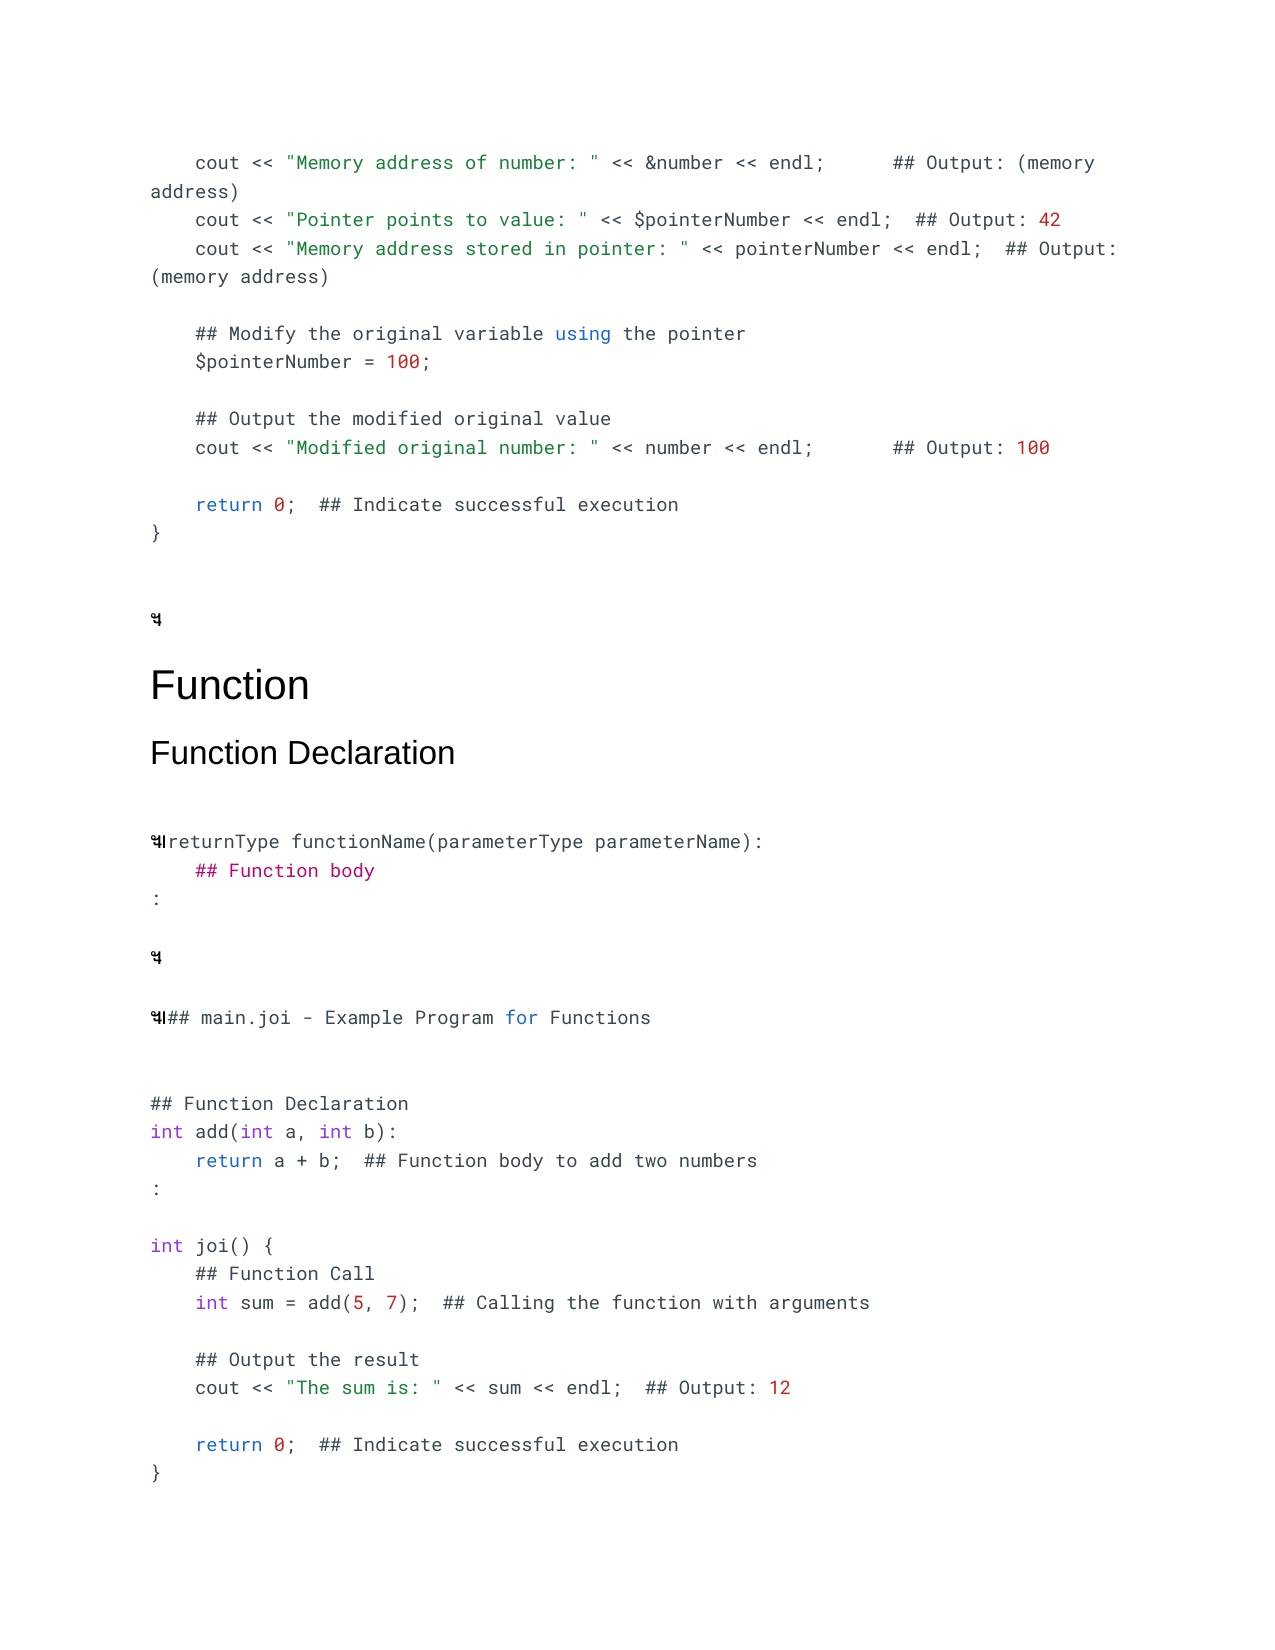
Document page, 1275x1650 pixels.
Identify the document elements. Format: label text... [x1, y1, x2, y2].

text int sum = add(5, 7); ## Calling the function with arguments [150, 1289, 1125, 1314]
text int add(int a, int b): [150, 1119, 1125, 1144]
subtitle Function Declaration [150, 733, 1125, 772]
text ## Function Call [150, 1261, 1125, 1286]
text : [150, 886, 1125, 911]
text cout << "Memory address of number: " << &number << endl; ## Output: (memory address) [150, 150, 1125, 203]
text : [150, 1176, 1125, 1201]
text  [150, 605, 1125, 631]
text $pointerNumber = 100; [150, 349, 1125, 374]
text return a + b; ## Function body to add two numbers [150, 1147, 1125, 1172]
text returnType functionName(parameterType parameterName): [150, 827, 1125, 853]
text } [150, 1460, 1125, 1485]
text return 0; ## Indicate successful execution [150, 491, 1125, 516]
text return 0; ## Indicate successful execution [150, 1432, 1125, 1456]
text ## Function body [150, 857, 1125, 882]
text cout << "Pointer points to value: " << $pointerNumber << endl; ## Output: 42 [150, 207, 1125, 232]
text cout << "Modified original number: " << number << endl; ## Output: 100 [150, 434, 1125, 459]
text int joi() { [150, 1233, 1125, 1257]
text ## Output the modified original value [150, 406, 1125, 431]
text } [150, 520, 1125, 544]
text ## Modify the original variable using the pointer [150, 321, 1125, 345]
text cout << "Memory address stored in pointer: " << pointerNumber << endl; ## Output: (memory address) [150, 235, 1125, 288]
text ## Function Declaration [150, 1090, 1125, 1115]
text cout << "The sum is: " << sum << endl; ## Output: 12 [150, 1375, 1125, 1399]
text  [150, 943, 1125, 969]
text ## main.joi - Example Program for Functions [150, 1003, 1125, 1029]
subtitle Function [150, 660, 1125, 708]
text ## Output the result [150, 1346, 1125, 1371]
